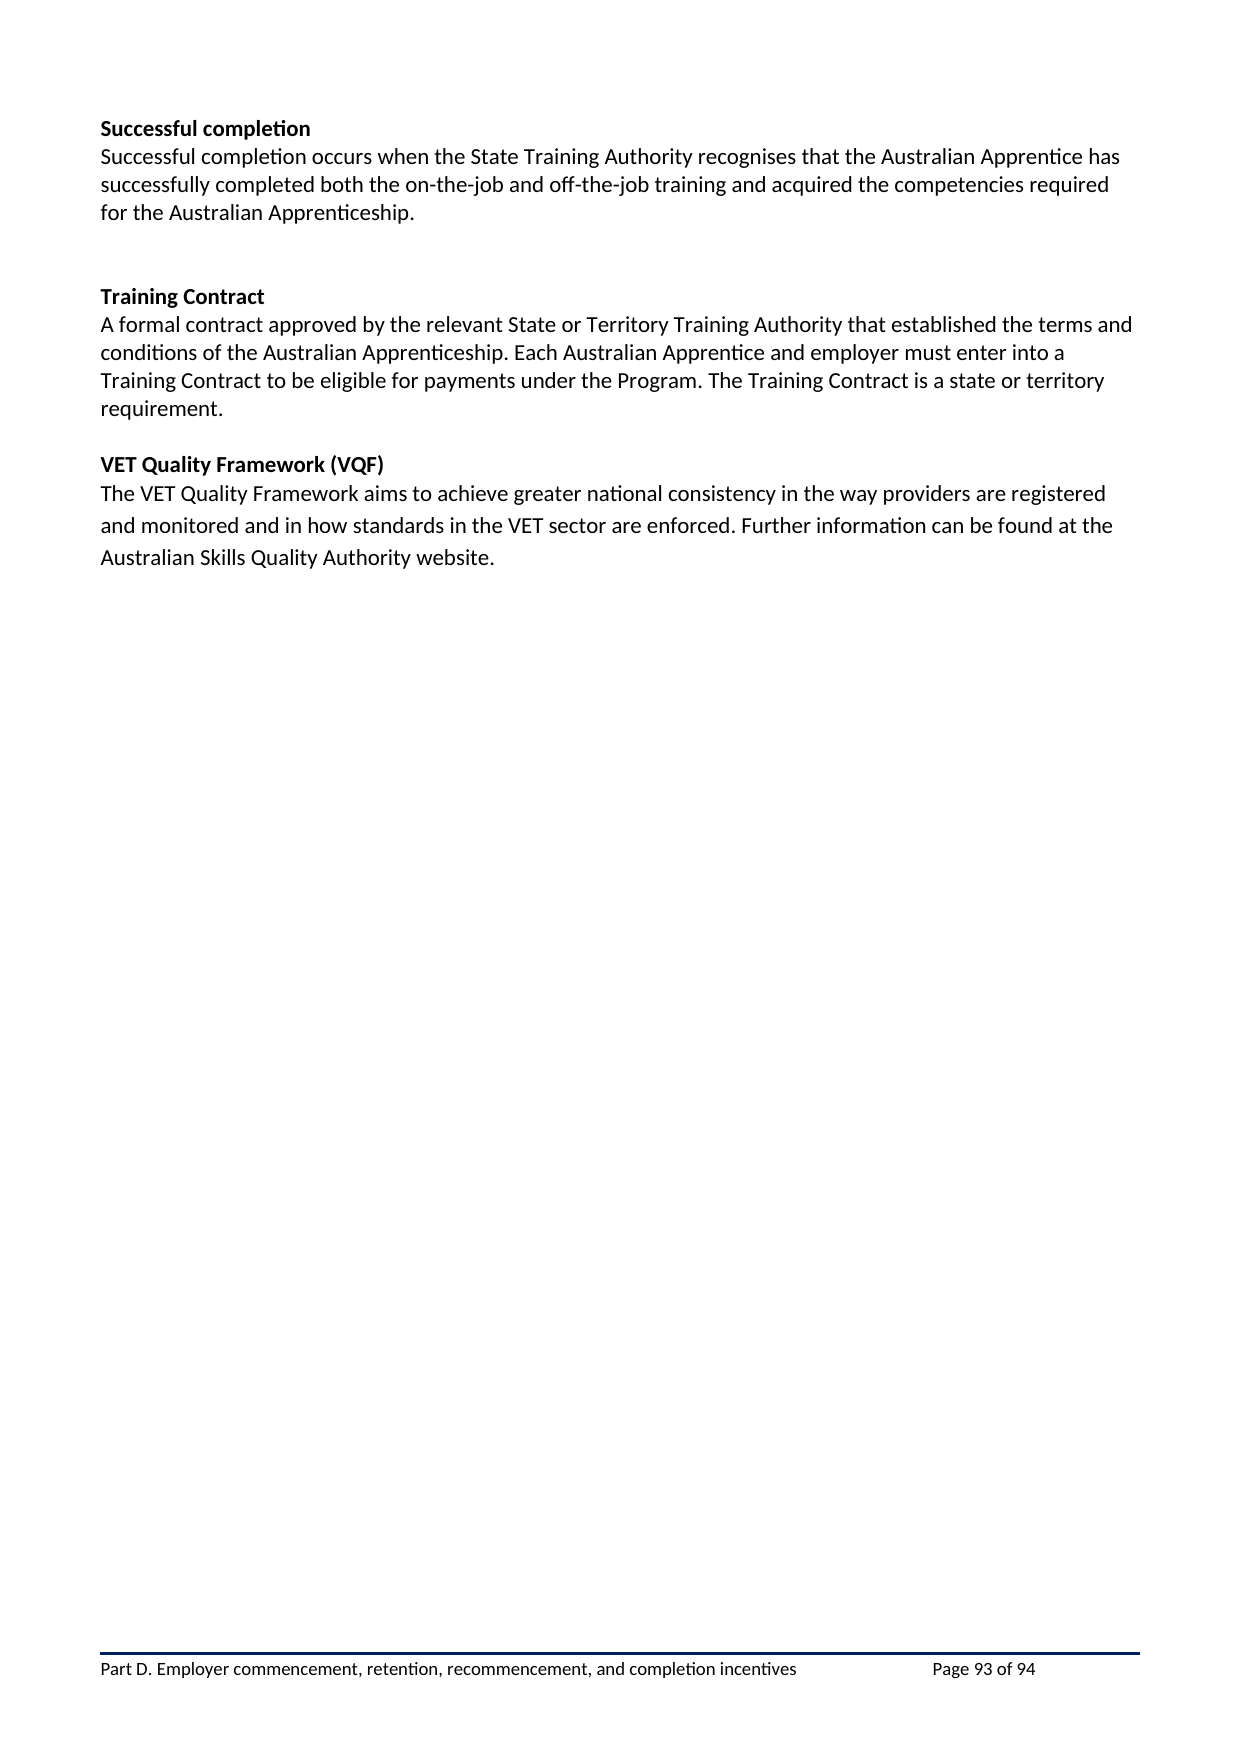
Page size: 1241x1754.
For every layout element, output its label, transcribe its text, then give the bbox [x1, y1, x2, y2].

text Successful completion [100, 114, 1140, 142]
text Training Contract [100, 282, 1140, 311]
text Successful completion occurs when the State Training Authority recognises that the Australian Apprentice has successfully completed both the on-the-job and off-the-job training and acquired the competencies required for the Australian Apprenticeship. [100, 142, 1140, 226]
text The VET Quality Framework aims to achieve greater national consistency in the way providers are registered and monitored and in how standards in the VET sector are enforced. Further information can be found at the Australian Skills Quality Authority website. [100, 479, 1140, 571]
text A formal contract approved by the relevant State or Territory Training Authority that established the terms and conditions of the Australian Apprenticeship. Each Australian Apprentice and employer must enter into a Training Contract to be eligible for payments under the Program. The Training Contract is a state or territory requirement. [100, 311, 1140, 423]
text VET Quality Framework (VQF) [100, 451, 1140, 479]
